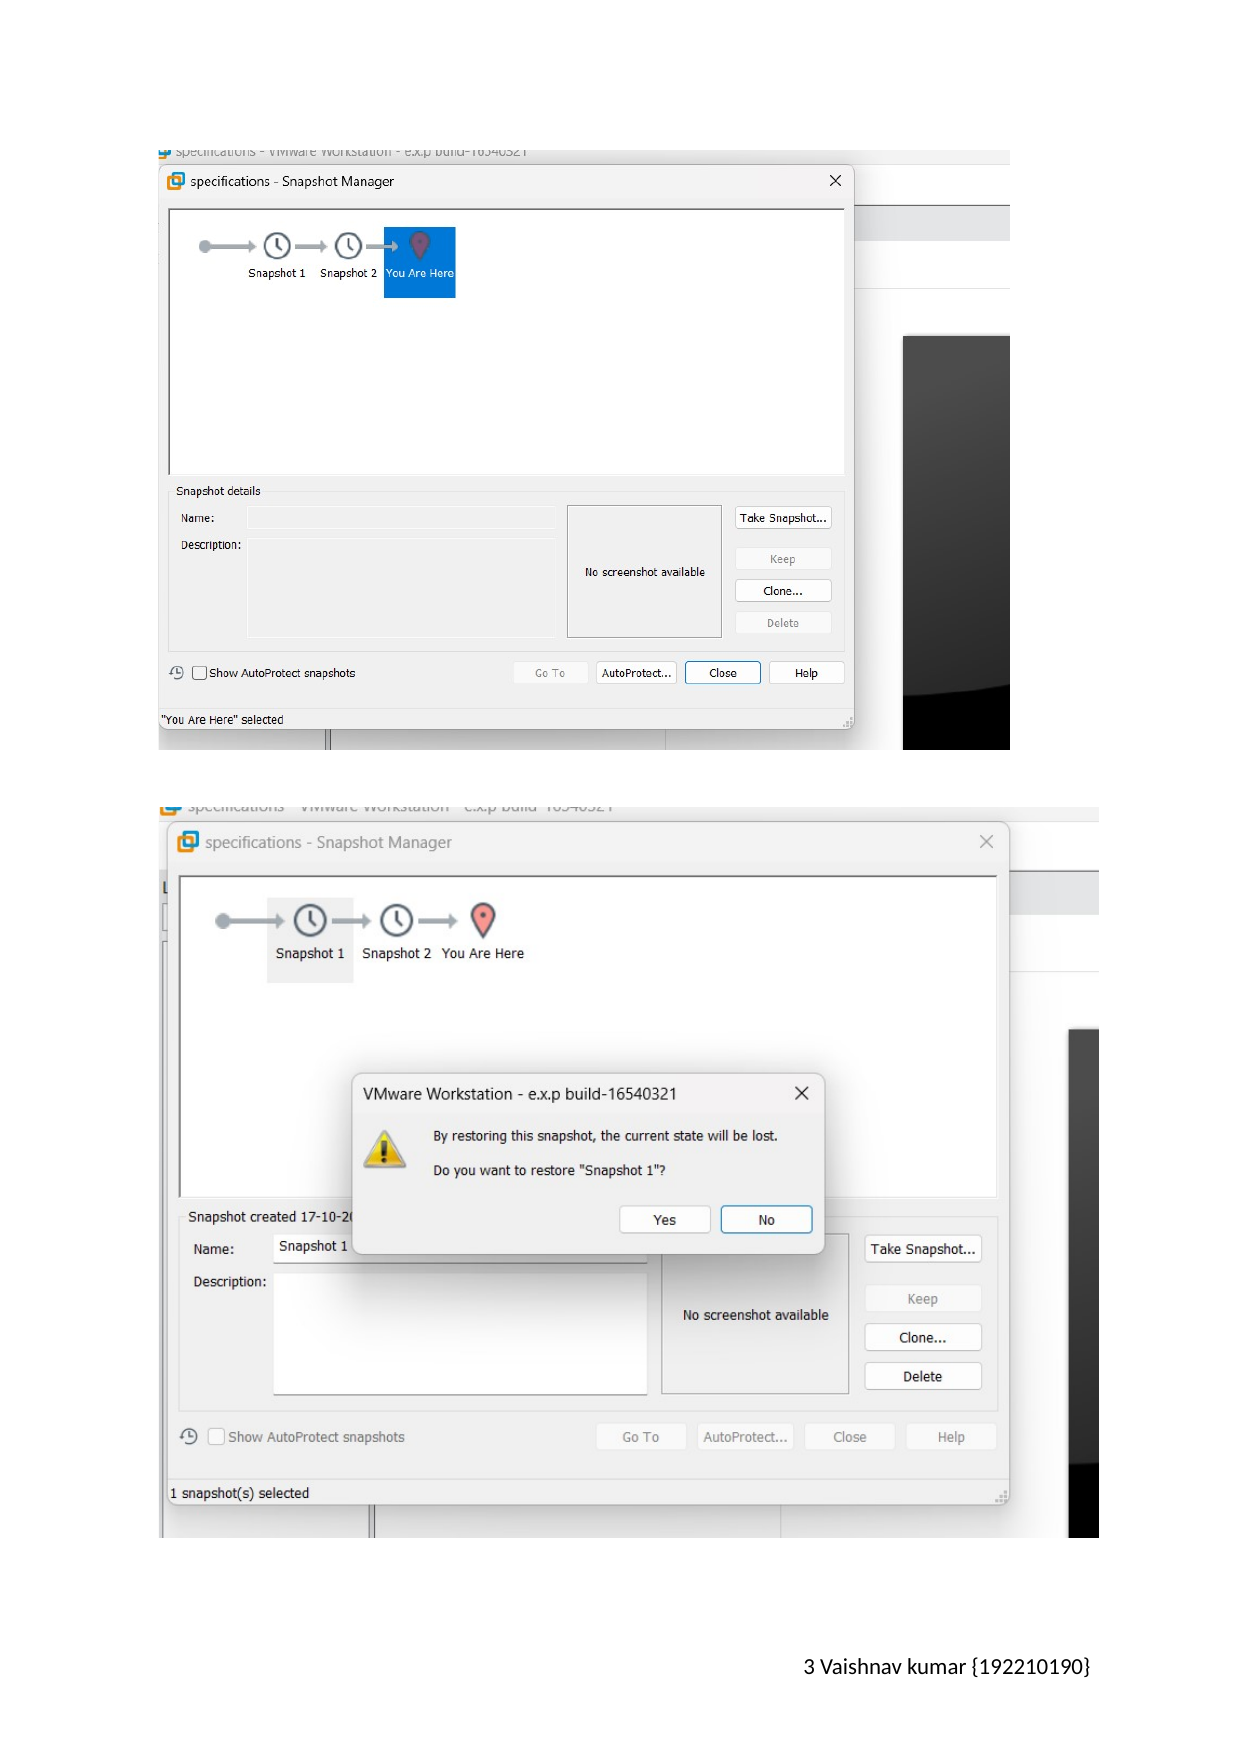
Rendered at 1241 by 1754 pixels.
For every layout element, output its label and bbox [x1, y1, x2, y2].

picture [158, 807, 1099, 1538]
picture [158, 150, 1010, 750]
